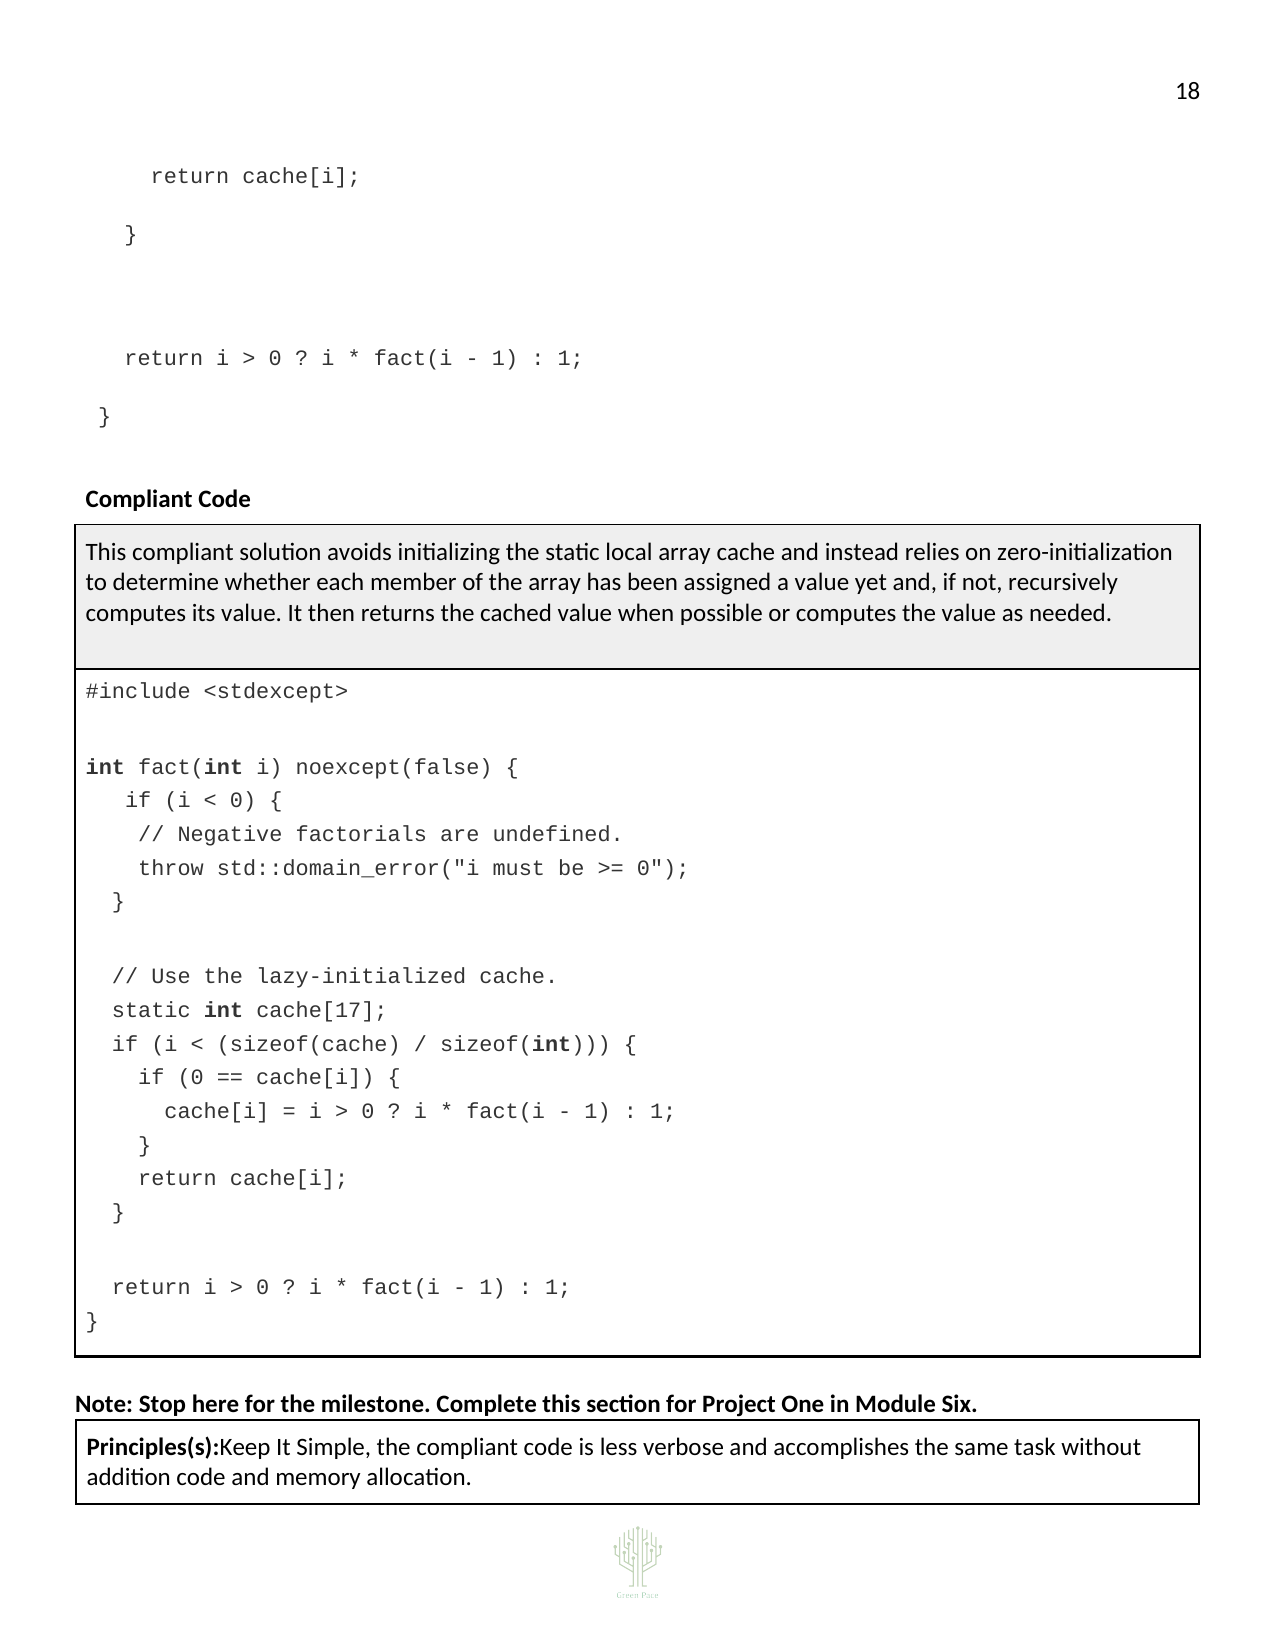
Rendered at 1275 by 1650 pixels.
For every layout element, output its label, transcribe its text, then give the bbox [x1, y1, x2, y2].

picture [605, 1521, 670, 1606]
table_cell #include <stdexcept> int fact(int i) noexcept(false) { if (i < 0) { // Negative factorials are undefined. throw std::domain_error("i must be >= 0"); } // Use the lazy-initialized cache. static int cache[17]; if (i < (sizeof(cache) / sizeof(int))) { if (0 == cache[i]) { cache[i] = i > 0 ? i * fact(i - 1) : 1; } return cache[i]; } return i > 0 ? i * fact(i - 1) : 1; } [76, 670, 1199, 1355]
text Note: Stop here for the milestone. Complete this section for Project One in Module Six. [75, 1388, 1200, 1418]
table_cell This compliant solution avoids initializing the static local array cache and instead relies on zero-initialization to determine whether each member of the array has been assigned a value yet and, if not, recursively computes its value. It then returns the cached value when possible or computes the value as needed. [76, 525, 1199, 668]
table_header Compliant Code [75, 473, 1200, 524]
table_header Principles(s):Keep It Simple, the compliant code is less verbose and accomplishes the same task without addition code and memory allocation. [77, 1421, 1198, 1502]
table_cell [75, 140, 1200, 442]
